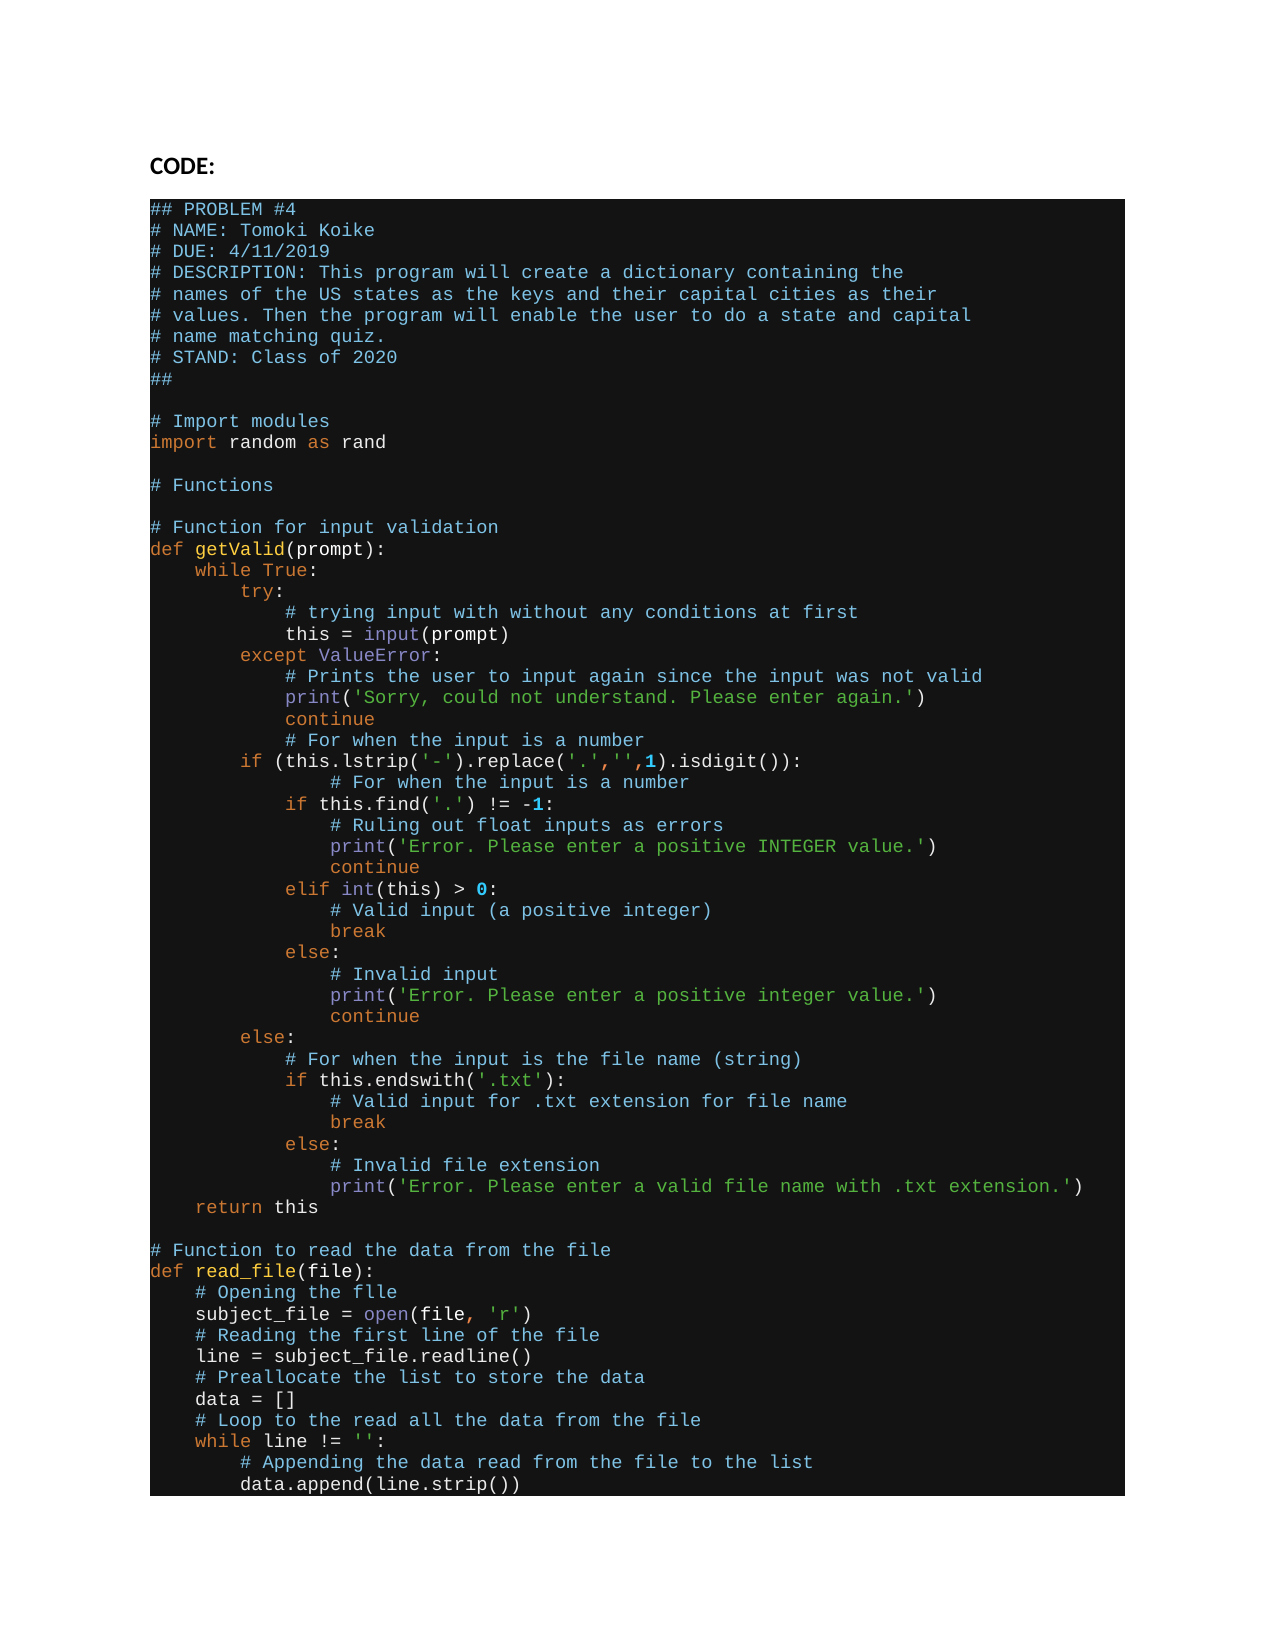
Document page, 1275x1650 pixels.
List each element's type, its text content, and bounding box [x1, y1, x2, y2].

list CODE: [150, 150, 1125, 181]
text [150, 199, 1125, 1496]
